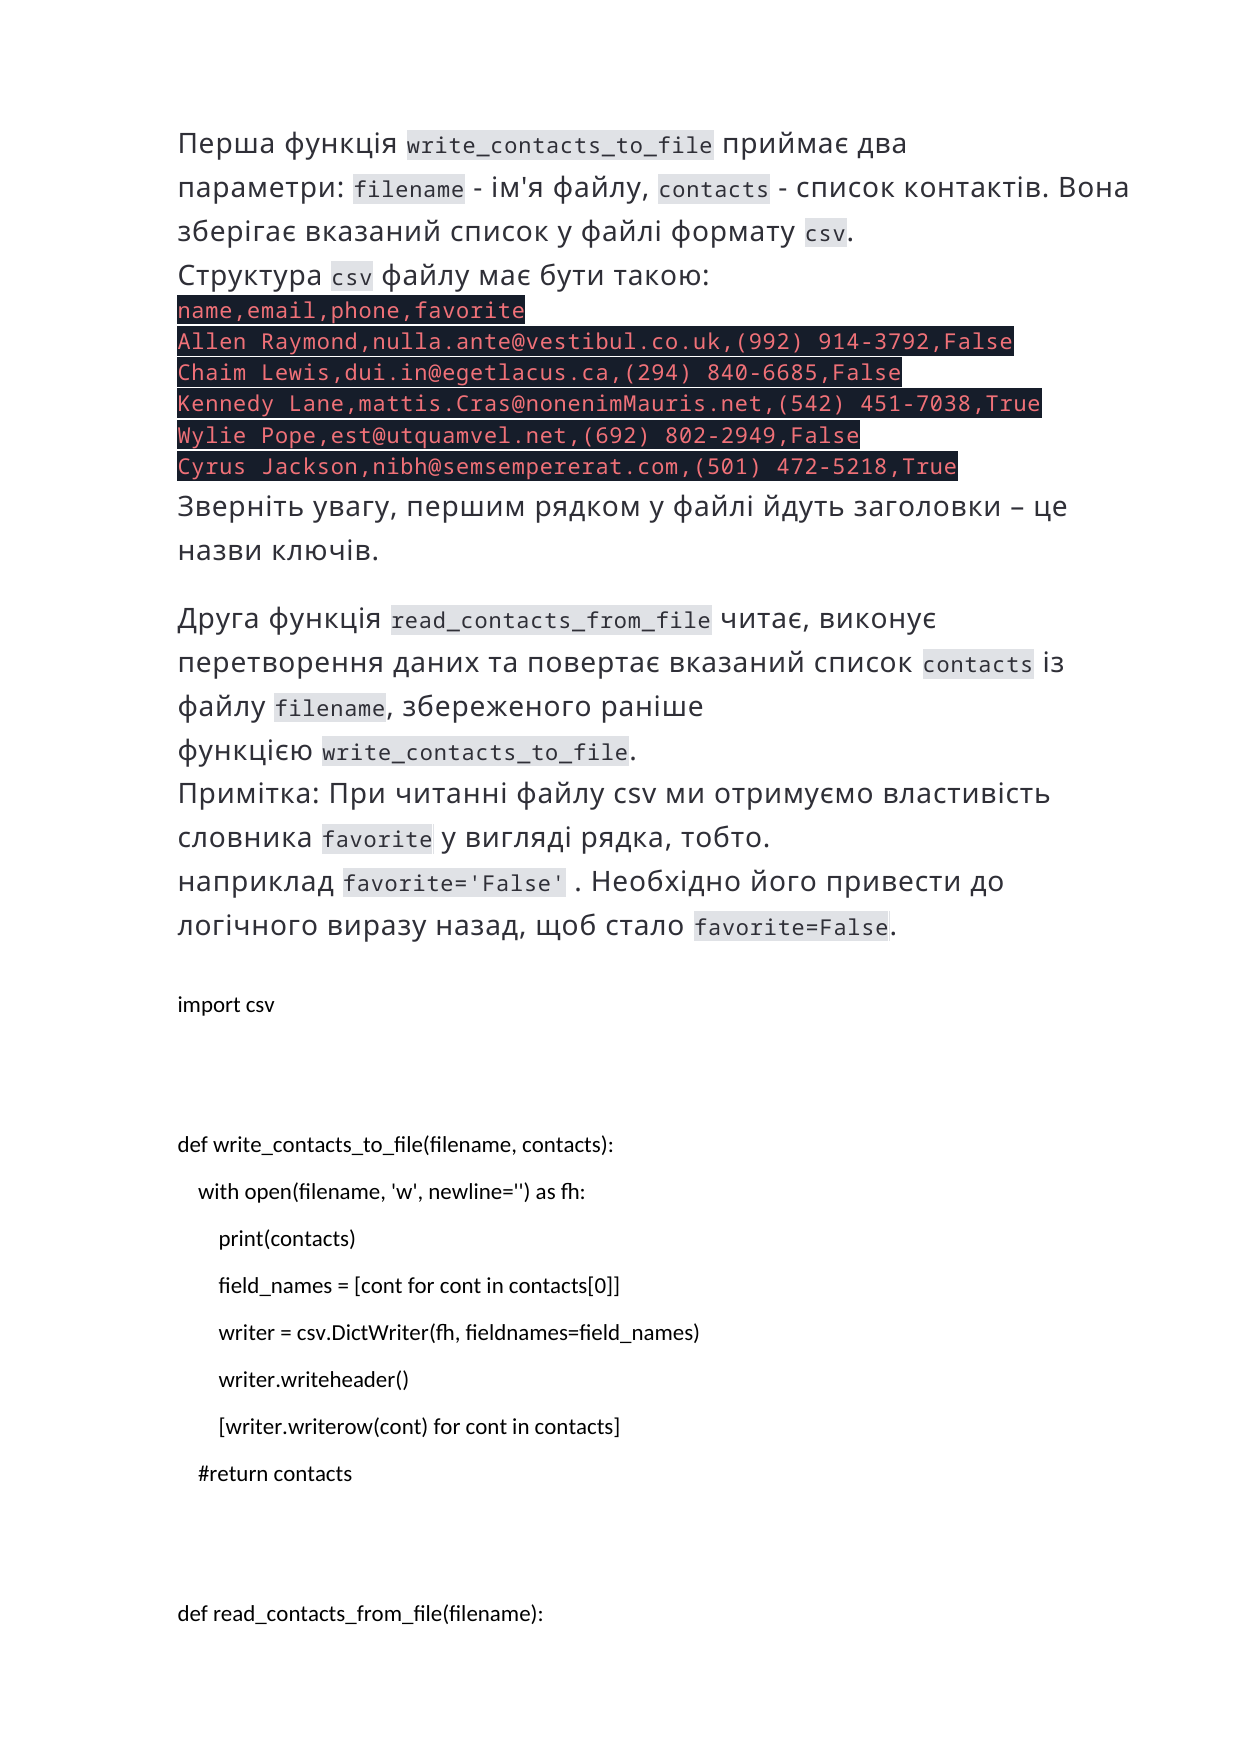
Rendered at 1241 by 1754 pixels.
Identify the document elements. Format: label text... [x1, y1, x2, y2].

text Зверніть увагу, першим рядком у файлі йдуть заголовки – це назви ключів. [177, 481, 1152, 568]
text def write_contacts_to_file(filename, contacts): [177, 1131, 1152, 1159]
text print(contacts) [177, 1224, 1152, 1252]
text with open(filename, 'w', newline='') as fh: [177, 1177, 1152, 1206]
text Allen Raymond,nulla.ante@vestibul.co.uk,(992) 914-3792,False [177, 324, 1152, 356]
text Chaim Lewis,dui.in@egetlacus.ca,(294) 840-6685,False [177, 356, 1152, 387]
text name,email,phone,favorite [177, 293, 1152, 324]
text writer = csv.DictWriter(fh, fieldnames=field_names) [177, 1318, 1152, 1346]
text writer.writeheader() [177, 1365, 1152, 1393]
text import csv [177, 990, 1152, 1018]
text Структура csv файлу має бути такою: [177, 249, 1152, 293]
text Cyrus Jackson,nibh@semsempererat.com,(501) 472-5218,True [177, 449, 1152, 481]
text Примітка: При читанні файлу csv ми отримуємо властивість словника favorite у вигляді рядка, тобто. наприклад favorite='False' . Необхідно його привести до логічного виразу назад, щоб стало favorite=False. [177, 768, 1152, 943]
text Wylie Pope,est@utquamvel.net,(692) 802-2949,False [177, 418, 1152, 449]
text [writer.writerow(cont) for cont in contacts] [177, 1412, 1152, 1440]
text #return contacts [177, 1459, 1152, 1487]
text def read_contacts_from_file(filename): [177, 1599, 1152, 1627]
text Перша функція write_contacts_to_file приймає два параметри: filename - ім'я файлу, contacts - список контактів. Вона зберігає вказаний список у файлі формату csv. [177, 118, 1152, 249]
text Kennedy Lane,mattis.Cras@nonenimMauris.net,(542) 451-7038,True [177, 387, 1152, 418]
text Друга функція read_contacts_from_file читає, виконує перетворення даних та повертає вказаний список contacts із файлу filename, збереженого раніше функцією write_contacts_to_file. [177, 593, 1152, 768]
text field_names = [cont for cont in contacts[0]] [177, 1271, 1152, 1299]
